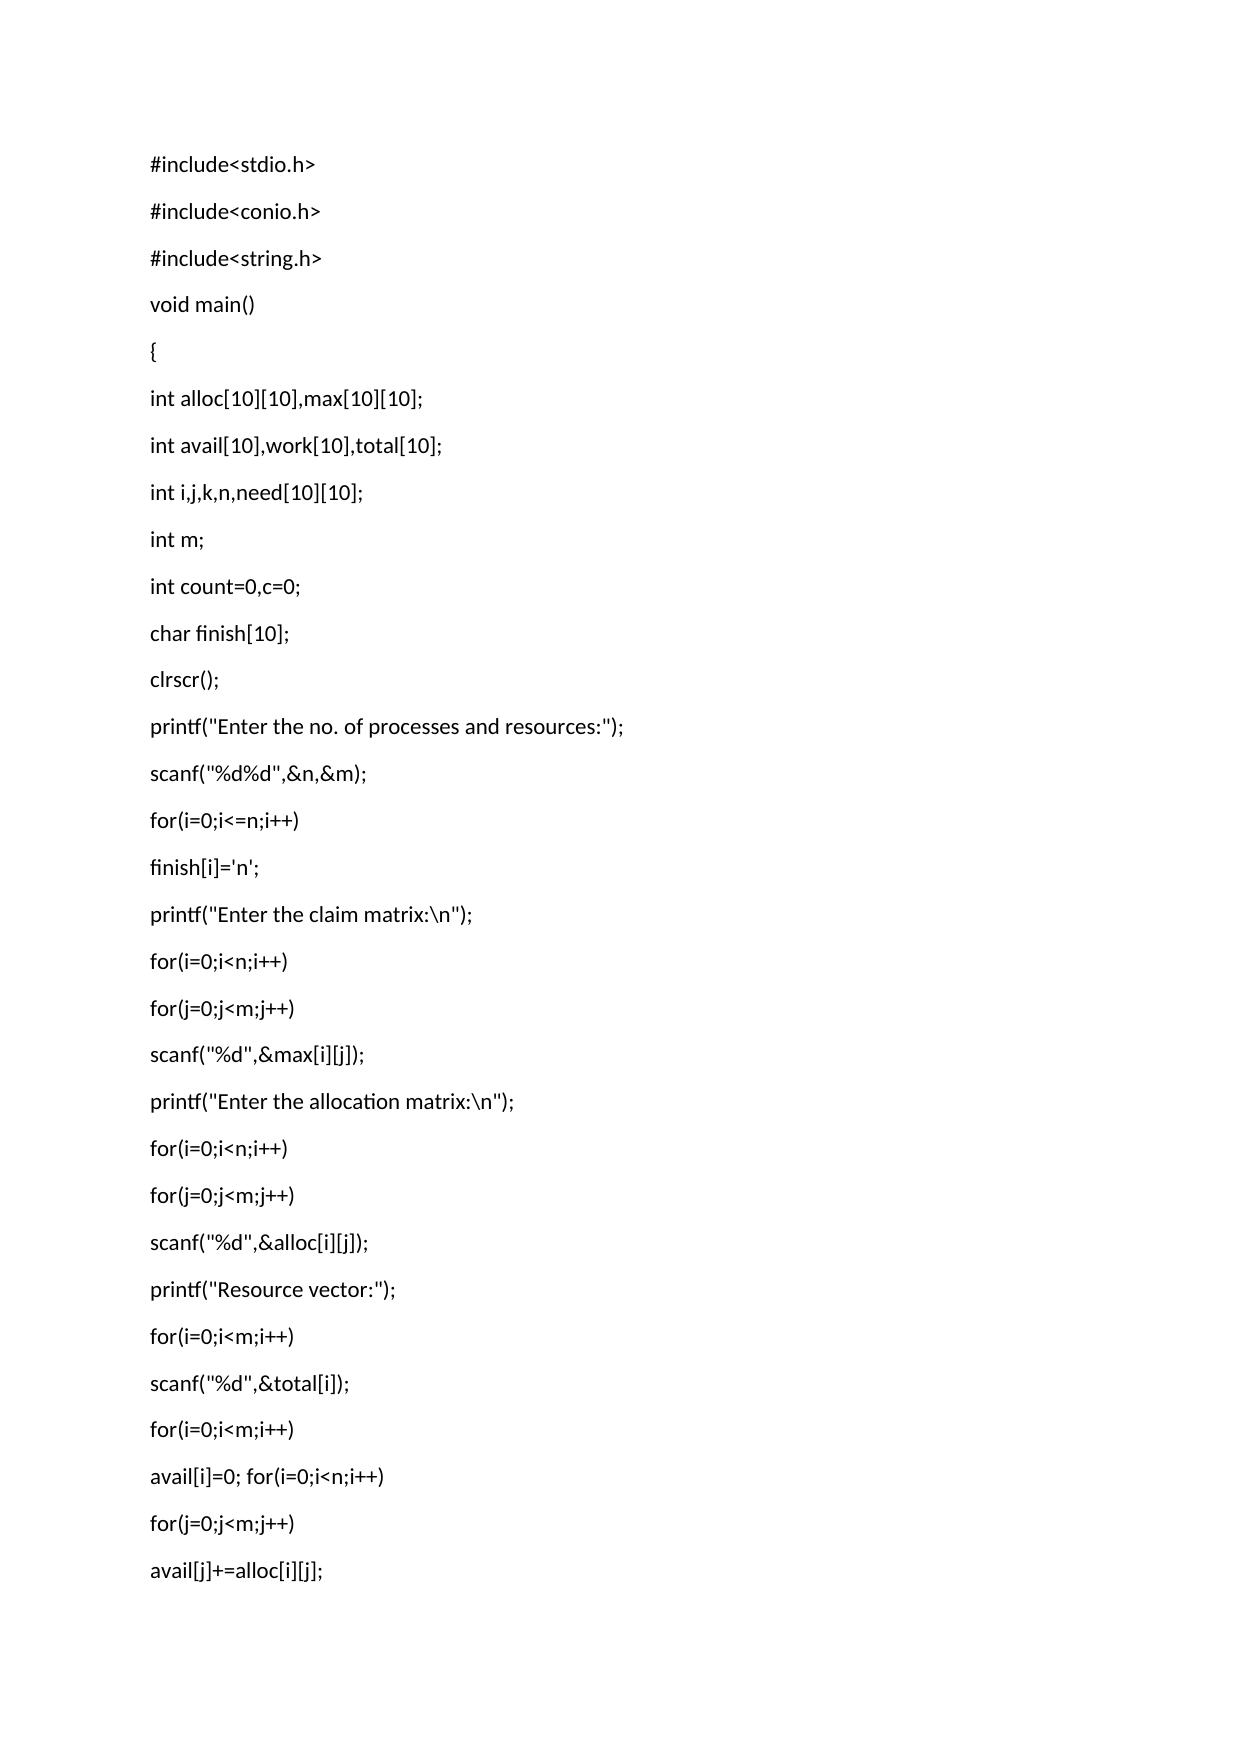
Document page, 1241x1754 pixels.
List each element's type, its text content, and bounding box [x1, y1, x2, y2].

text for(j=0;j<m;j++) [150, 1509, 1090, 1537]
text for(j=0;j<m;j++) [150, 994, 1090, 1022]
text #include<stdio.h> [150, 150, 1090, 178]
text for(i=0;i<m;i++) [150, 1322, 1090, 1350]
text avail[j]+=alloc[i][j]; [150, 1556, 1090, 1584]
text for(i=0;i<=n;i++) [150, 806, 1090, 834]
text scanf("%d",&total[i]); [150, 1369, 1090, 1397]
text finish[i]='n'; [150, 853, 1090, 881]
text void main() [150, 291, 1090, 319]
text scanf("%d",&max[i][j]); [150, 1041, 1090, 1069]
text int count=0,c=0; [150, 572, 1090, 600]
text printf("Enter the claim matrix:\n"); [150, 900, 1090, 928]
text printf("Resource vector:"); [150, 1275, 1090, 1303]
text printf("Enter the no. of processes and resources:"); [150, 712, 1090, 741]
text for(i=0;i<n;i++) [150, 947, 1090, 975]
text int m; [150, 525, 1090, 553]
text int alloc[10][10],max[10][10]; [150, 384, 1090, 412]
text { [150, 337, 1090, 366]
text for(i=0;i<m;i++) [150, 1416, 1090, 1444]
text #include<string.h> [150, 244, 1090, 272]
text int avail[10],work[10],total[10]; [150, 431, 1090, 459]
text char finish[10]; [150, 619, 1090, 647]
text int i,j,k,n,need[10][10]; [150, 478, 1090, 506]
text for(j=0;j<m;j++) [150, 1181, 1090, 1209]
text scanf("%d%d",&n,&m); [150, 759, 1090, 787]
text avail[i]=0; for(i=0;i<n;i++) [150, 1462, 1090, 1491]
text #include<conio.h> [150, 197, 1090, 225]
text scanf("%d",&alloc[i][j]); [150, 1228, 1090, 1256]
text clrscr(); [150, 666, 1090, 694]
text printf("Enter the allocation matrix:\n"); [150, 1087, 1090, 1116]
text for(i=0;i<n;i++) [150, 1134, 1090, 1162]
